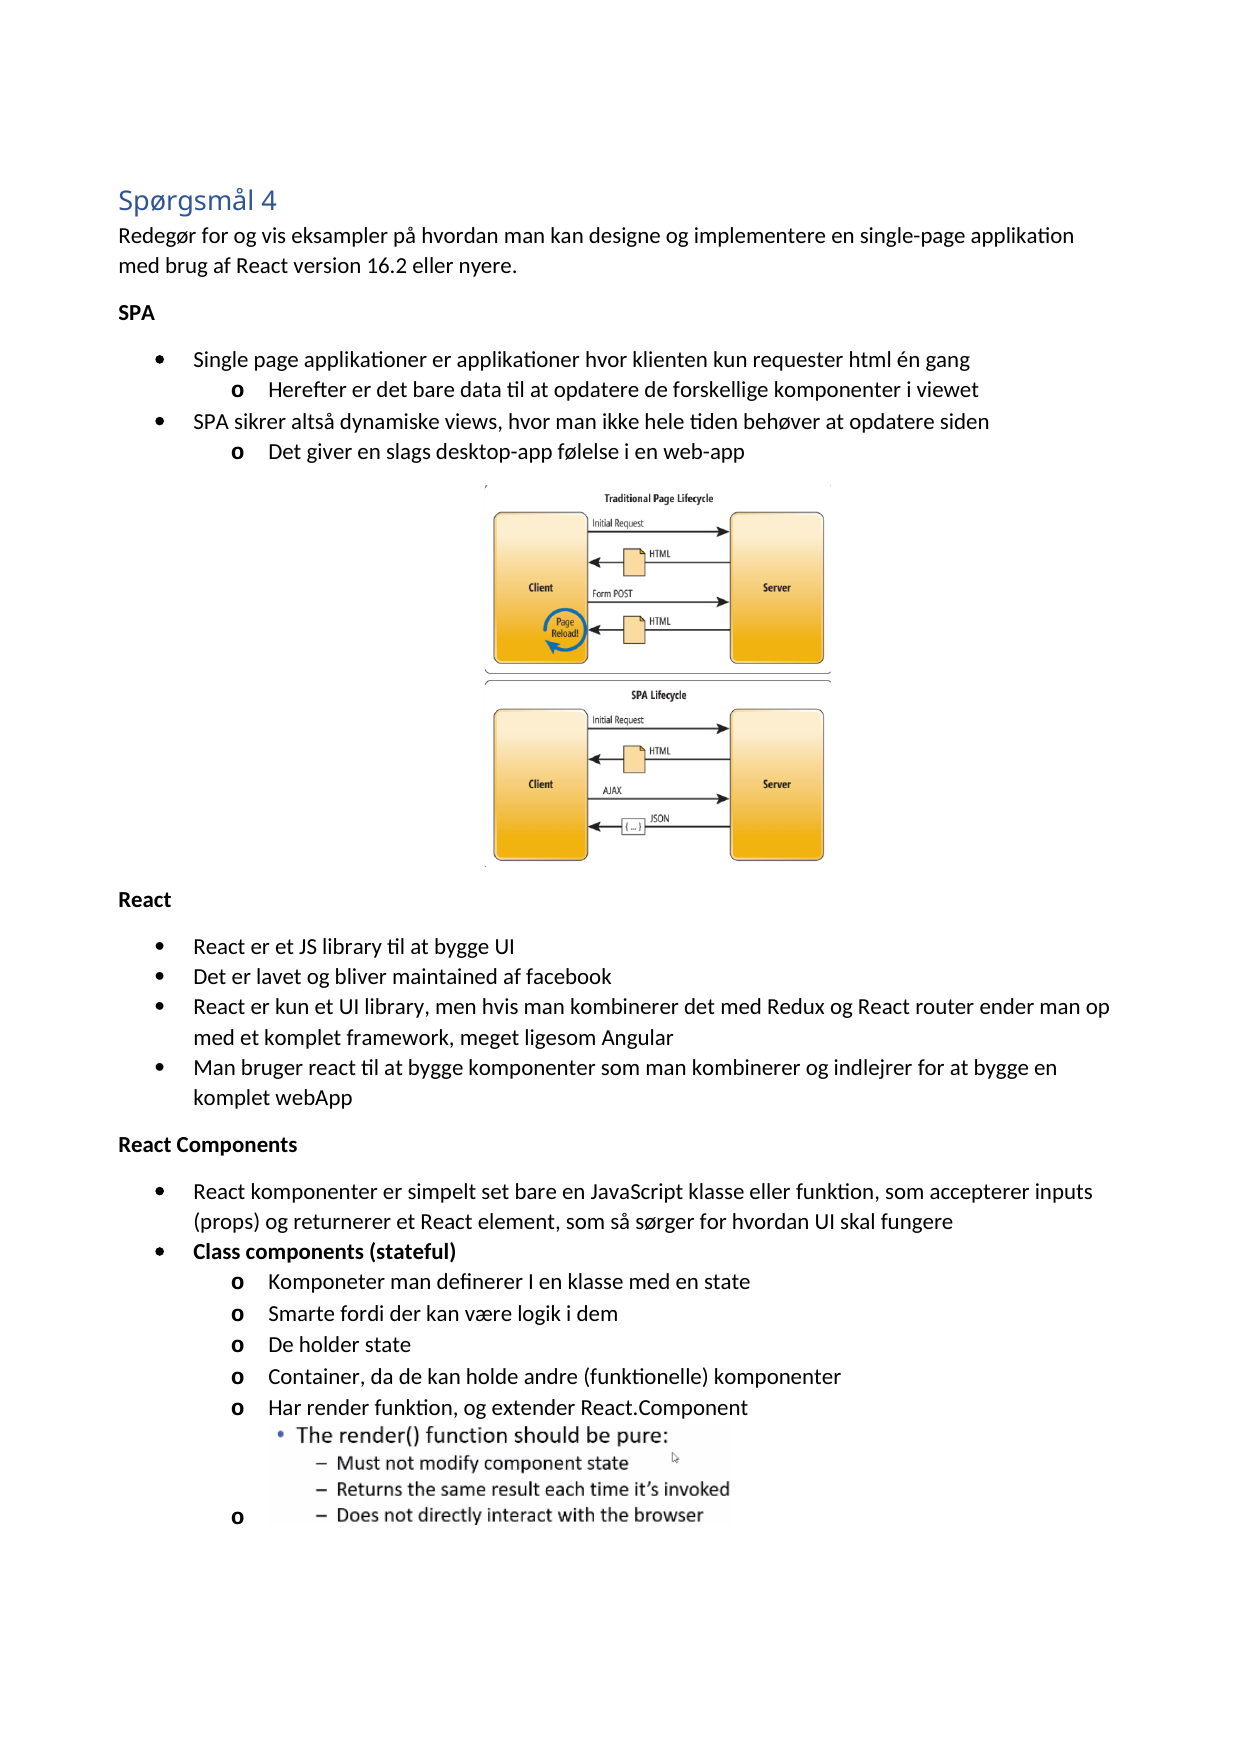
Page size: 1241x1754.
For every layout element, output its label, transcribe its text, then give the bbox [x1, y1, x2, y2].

list Det giver en slags desktop-app følelse i en web-app [231, 437, 1122, 466]
list Herefter er det bare data til at opdatere de forskellige komponenter i viewet [231, 375, 1122, 404]
picture [268, 1424, 733, 1525]
text React Components [118, 1130, 1122, 1158]
text React [118, 885, 1122, 913]
list Single page applikationer er applikationer hvor klienten kun requester html én gang [156, 345, 1122, 373]
list React er kun et UI library, men hvis man kombinerer det med Redux og React router ender man op med et komplet framework, meget ligesom Angular [156, 992, 1122, 1051]
list SPA sikrer altså dynamiske views, hvor man ikke hele tiden behøver at opdatere siden [156, 407, 1122, 435]
picture [484, 485, 831, 867]
text Redegør for og vis eksampler på hvordan man kan designe og implementere en single-page applikation med brug af React version 16.2 eller nyere. [118, 221, 1122, 279]
list Class components (stateful) [156, 1237, 1122, 1265]
list Smarte fordi der kan være logik i dem [231, 1299, 1122, 1328]
list De holder state [231, 1330, 1122, 1359]
text SPA [118, 298, 1122, 326]
list Komponeter man definerer I en klasse med en state [231, 1267, 1122, 1297]
list React er et JS library til at bygge UI [156, 932, 1122, 960]
list Container, da de kan holde andre (funktionelle) komponenter [231, 1362, 1122, 1391]
list React komponenter er simpelt set bare en JavaScript klasse eller funktion, som accepterer inputs (props) og returnerer et React element, som så sørger for hvordan UI skal fungere [156, 1177, 1122, 1235]
list Har render funktion, og extender React.Component [231, 1393, 1122, 1422]
subtitle Spørgsmål 4 [118, 181, 1122, 218]
list Det er lavet og bliver maintained af facebook [156, 962, 1122, 990]
list Man bruger react til at bygge komponenter som man kombinerer og indlejrer for at bygge en komplet webApp [156, 1053, 1122, 1111]
